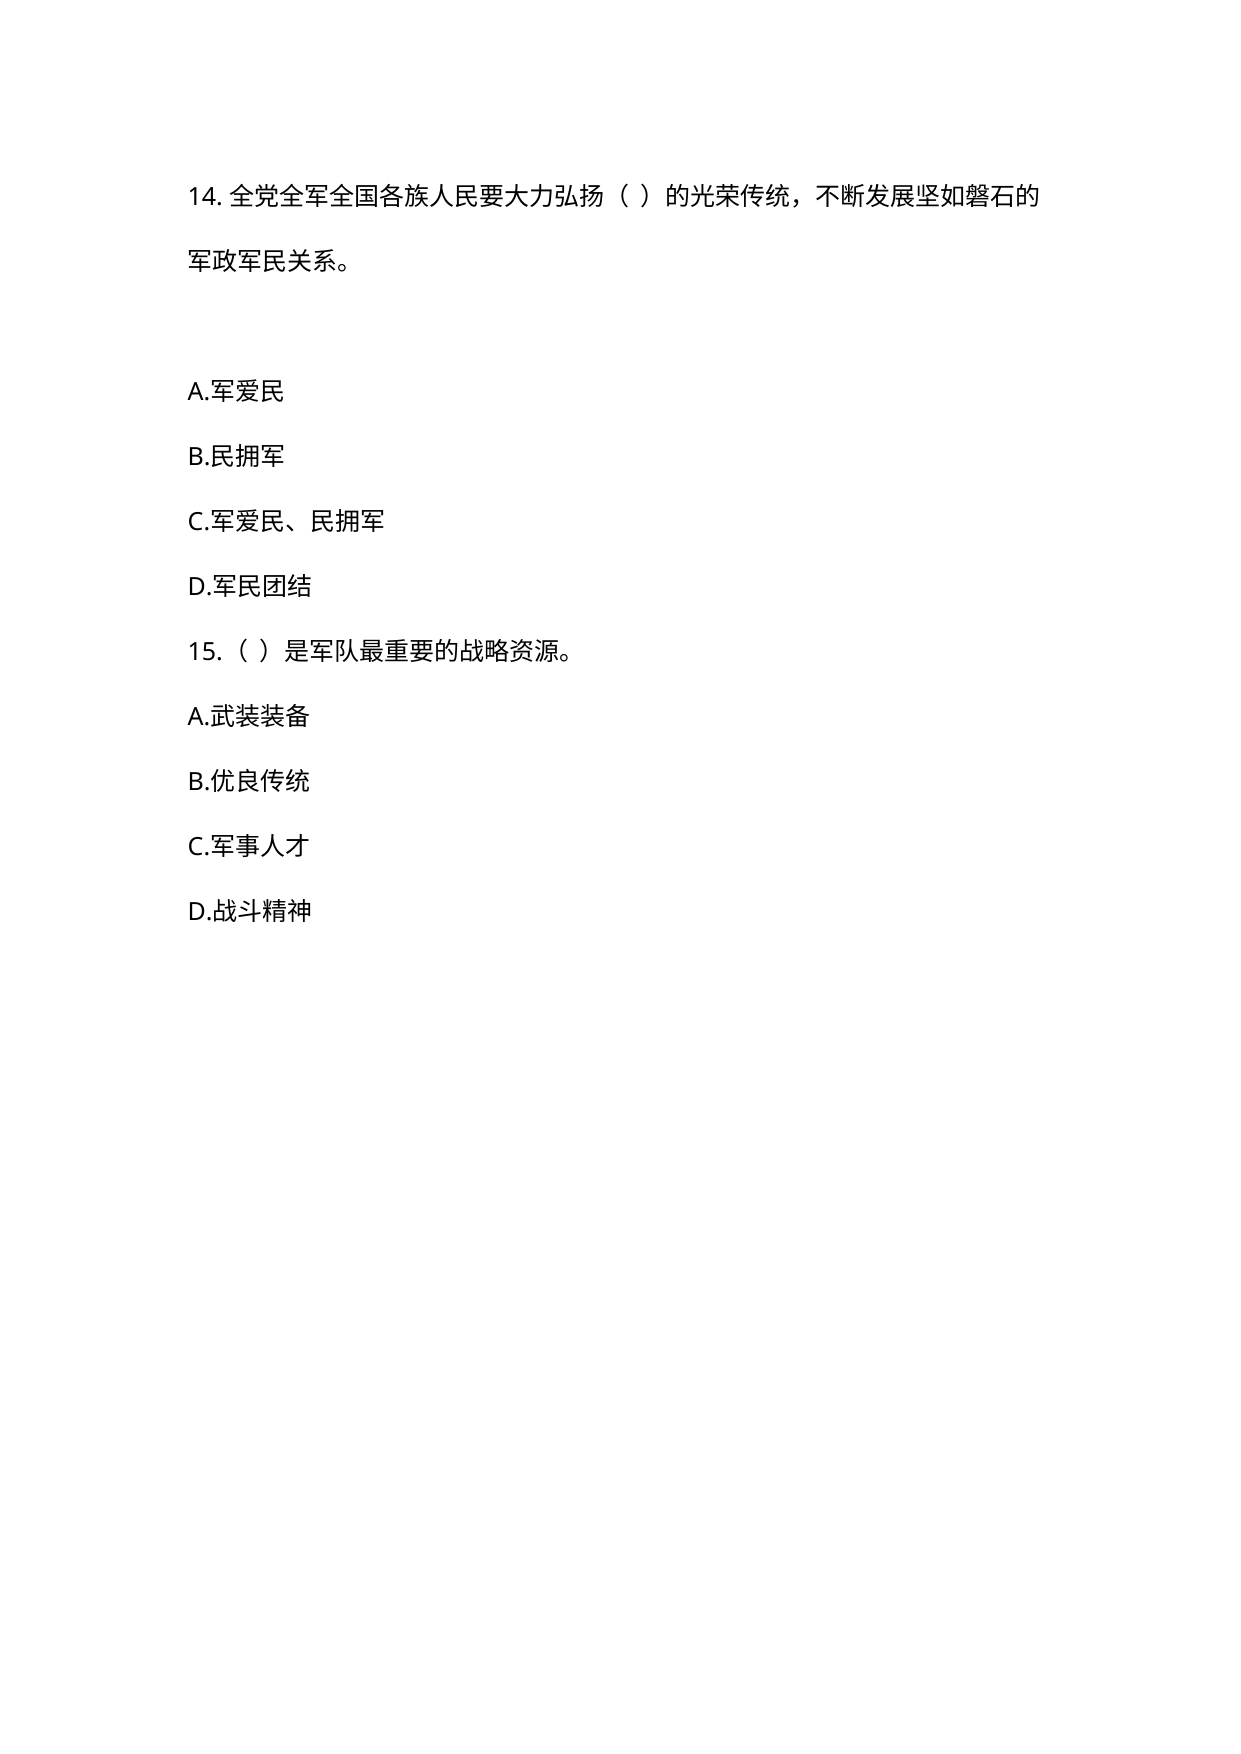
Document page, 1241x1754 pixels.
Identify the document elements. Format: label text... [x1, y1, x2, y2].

text A.武装装备 [187, 682, 1053, 747]
text B.优良传统 [187, 747, 1053, 812]
text D.战斗精神 [187, 877, 1053, 942]
text 14. 全党全军全国各族人民要大力弘扬（ ）的光荣传统，不断发展坚如磐石的军政军民关系。 [187, 162, 1053, 292]
text C.军事人才 [187, 812, 1053, 877]
text D.军民团结 [187, 552, 1053, 617]
text A.军爱民 B.民拥军 C.军爱民、民拥军 [187, 292, 1053, 552]
text 15.（ ）是军队最重要的战略资源。 [187, 617, 1053, 682]
